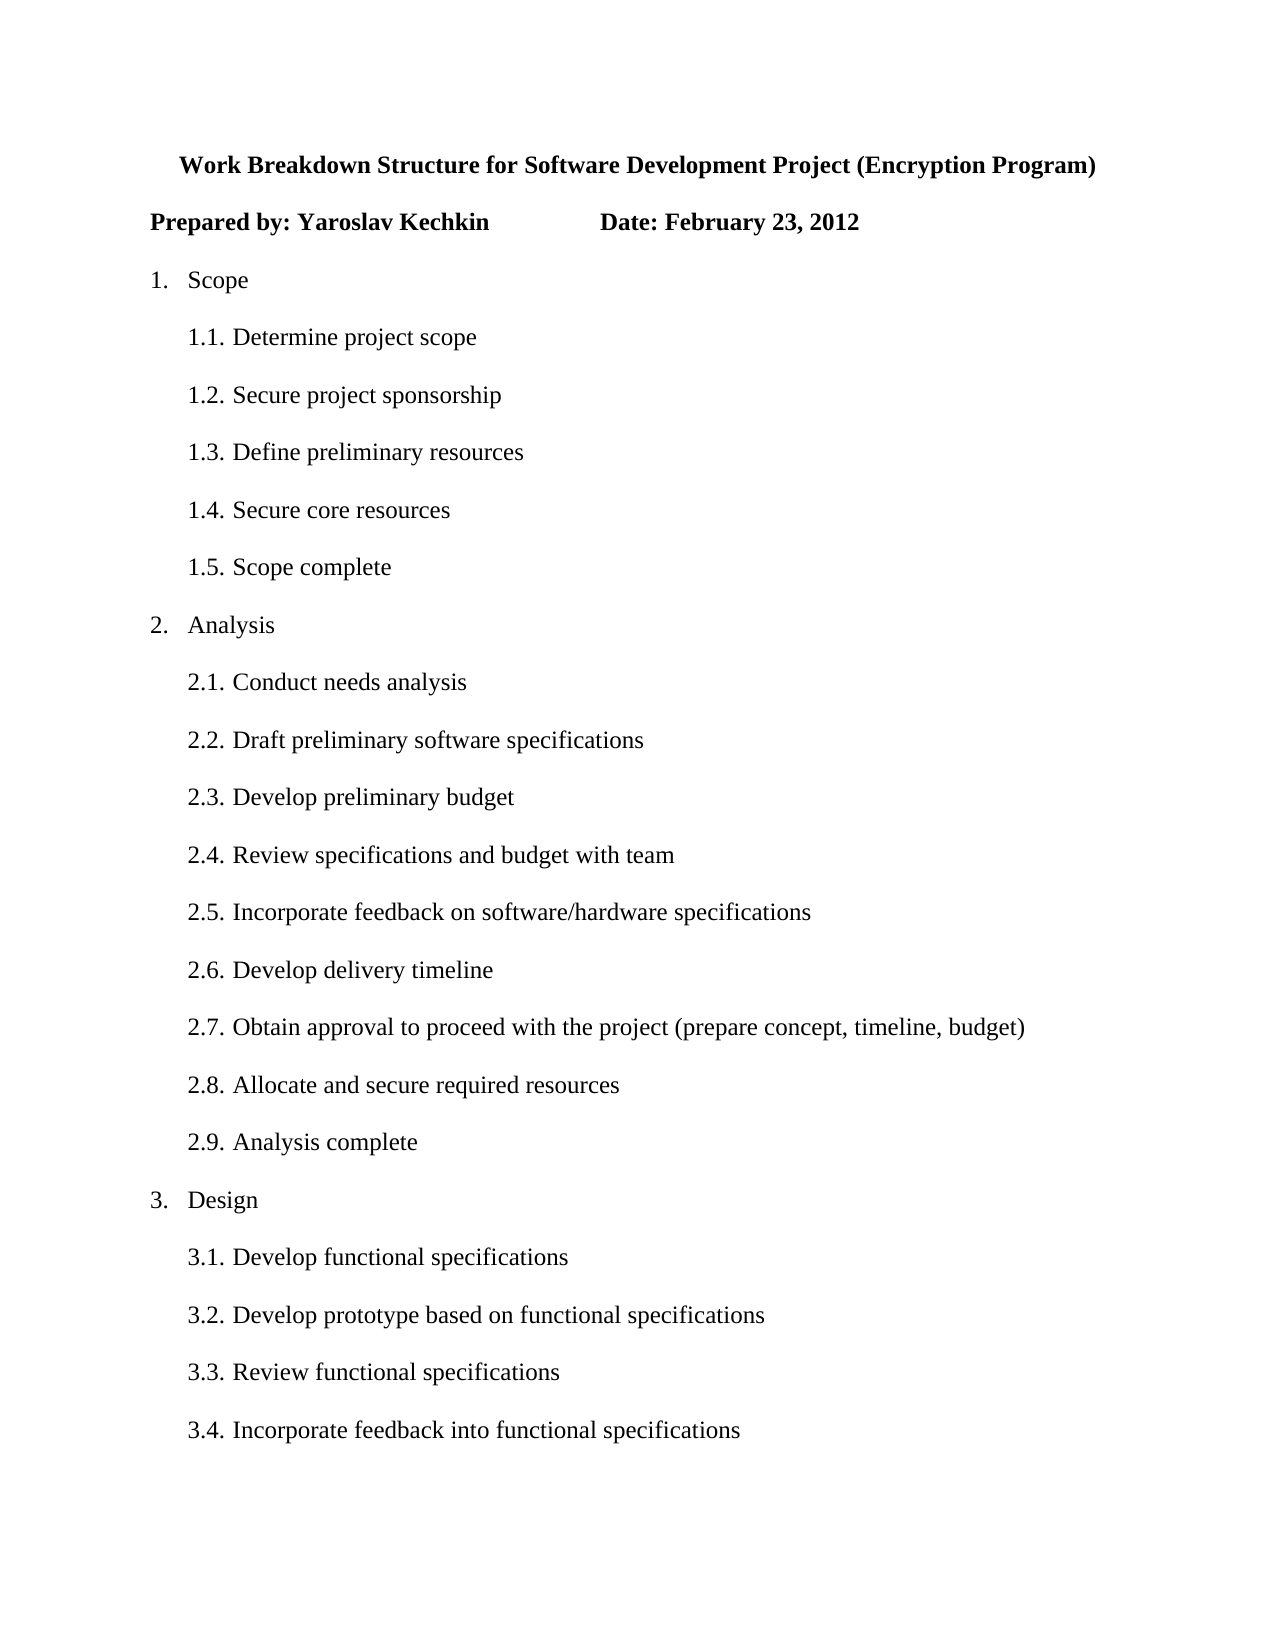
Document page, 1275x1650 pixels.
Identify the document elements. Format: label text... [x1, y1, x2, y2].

list Develop functional specifications [187, 1242, 1125, 1271]
list Scope complete [187, 552, 1125, 581]
list Analysis complete [187, 1127, 1125, 1156]
list Determine project scope [187, 322, 1125, 351]
list Incorporate feedback into functional specifications [187, 1415, 1125, 1444]
list Secure core resources [187, 495, 1125, 524]
list Review functional specifications [187, 1357, 1125, 1386]
list Obtain approval to proceed with the project (prepare concept, timeline, budget) [187, 1012, 1125, 1041]
list Secure project sponsorship [187, 380, 1125, 409]
list Analysis [150, 610, 1125, 639]
list Conduct needs analysis [187, 667, 1125, 696]
list Develop prototype based on functional specifications [187, 1300, 1125, 1329]
list Incorporate feedback on software/hardware specifications [187, 897, 1125, 926]
list Develop delivery timeline [187, 955, 1125, 984]
text Prepared by: Yaroslav Kechkin Date: February 23, 2012 [150, 207, 1125, 236]
list Review specifications and budget with team [187, 840, 1125, 869]
list Scope [150, 265, 1125, 294]
list Design [150, 1185, 1125, 1214]
list Allocate and secure required resources [187, 1070, 1125, 1099]
list Draft preliminary software specifications [187, 725, 1125, 754]
list Develop preliminary budget [187, 782, 1125, 811]
list Define preliminary resources [187, 437, 1125, 466]
text Work Breakdown Structure for Software Development Project (Encryption Program) [150, 150, 1125, 179]
